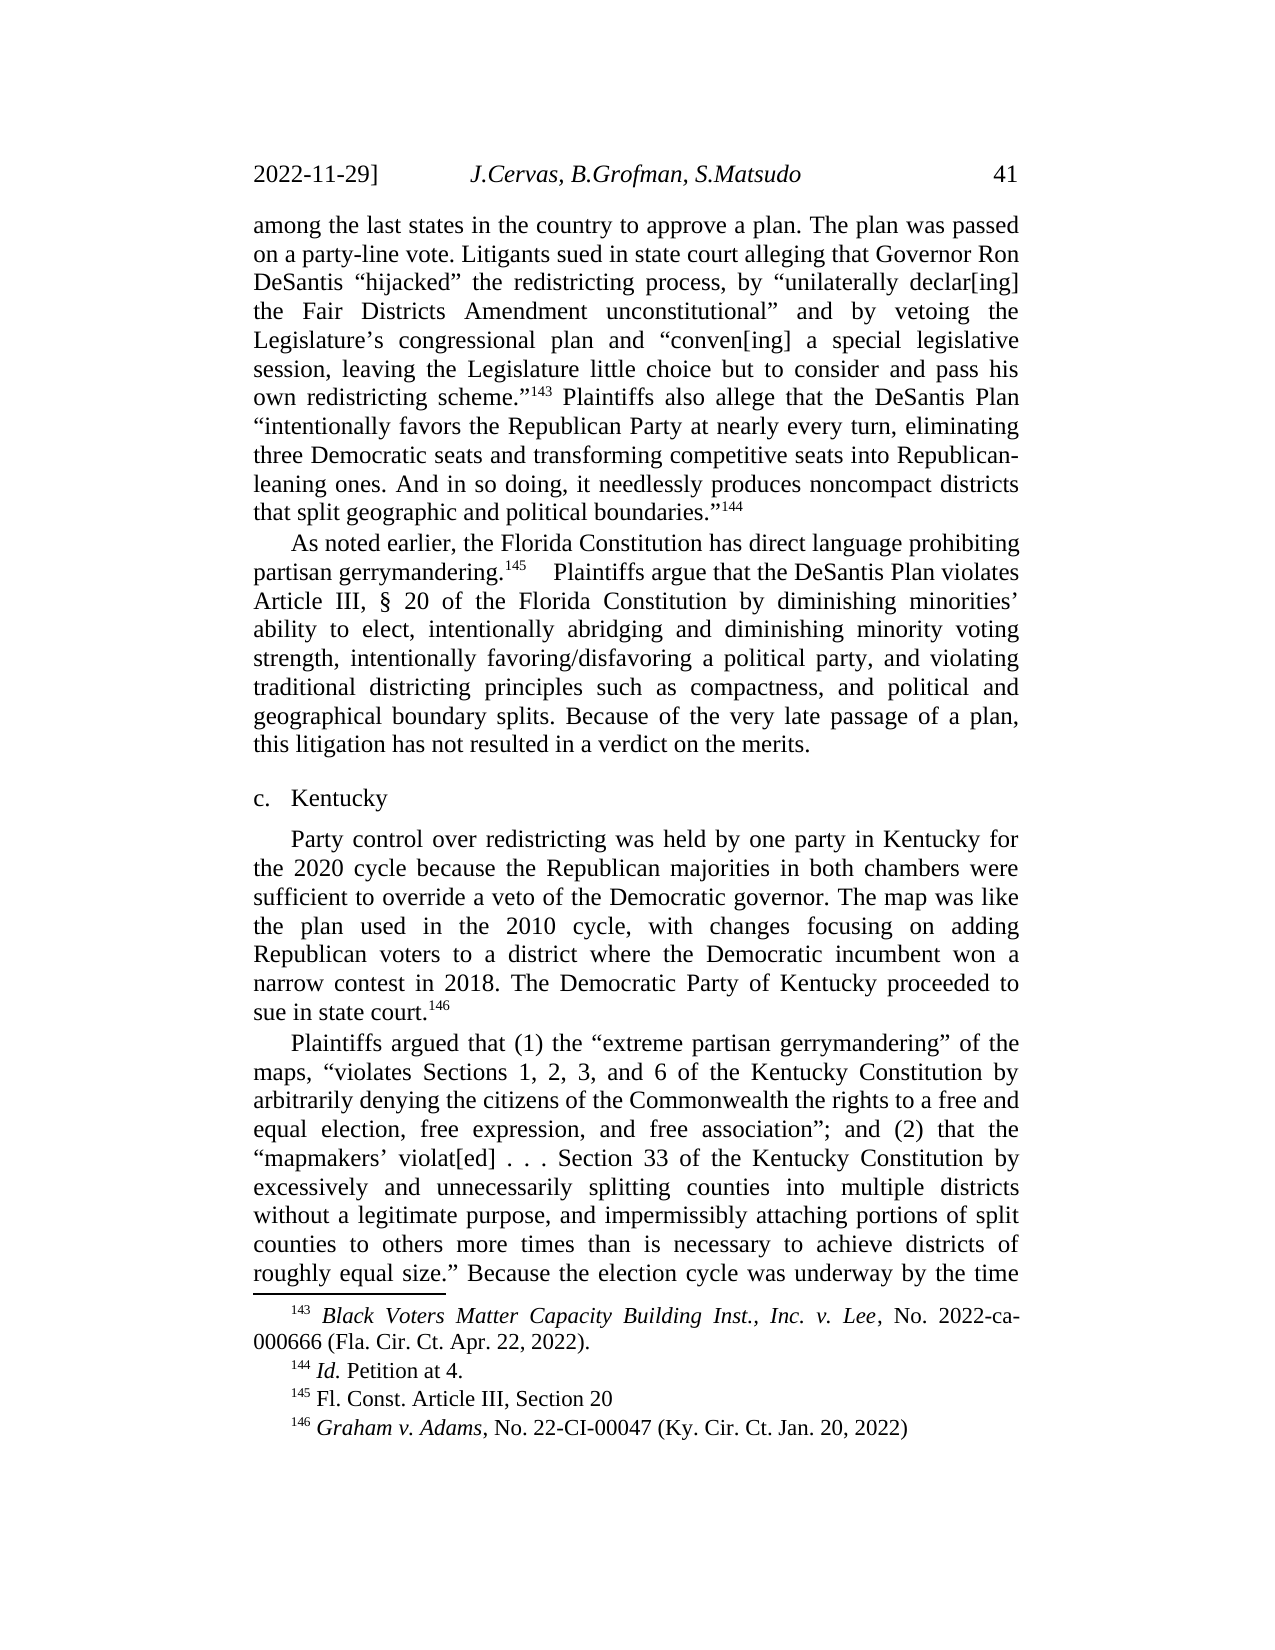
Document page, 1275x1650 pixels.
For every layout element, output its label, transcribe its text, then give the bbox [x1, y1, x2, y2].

subtitle Kentucky [253, 783, 1020, 812]
text Party control over redistricting was held by one party in Kentucky for the 2020 cycle because the Republican majorities in both chambers were sufficient to override a veto of the Democratic governor. The map was like the plan used in the 2010 cycle, with changes focusing on adding Republican voters to a district where the Democratic incumbent won a narrow contest in 2018. The Democratic Party of Kentucky proceeded to sue in state court. [253, 824, 1020, 1026]
text As noted earlier, the Florida Constitution has direct language prohibiting partisan gerrymandering. Plaintiffs argue that the DeSantis Plan violates Article III, § 20 of the Florida Constitution by diminishing minorities’ ability to elect, intentionally abridging and diminishing minority voting strength, intentionally favoring/disfavoring a political party, and violating traditional districting principles such as compactness, and political and geographical boundary splits. Because of the very late passage of a plan, this litigation has not resulted in a verdict on the merits. [253, 528, 1020, 758]
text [253, 210, 1020, 526]
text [253, 1028, 1020, 1287]
